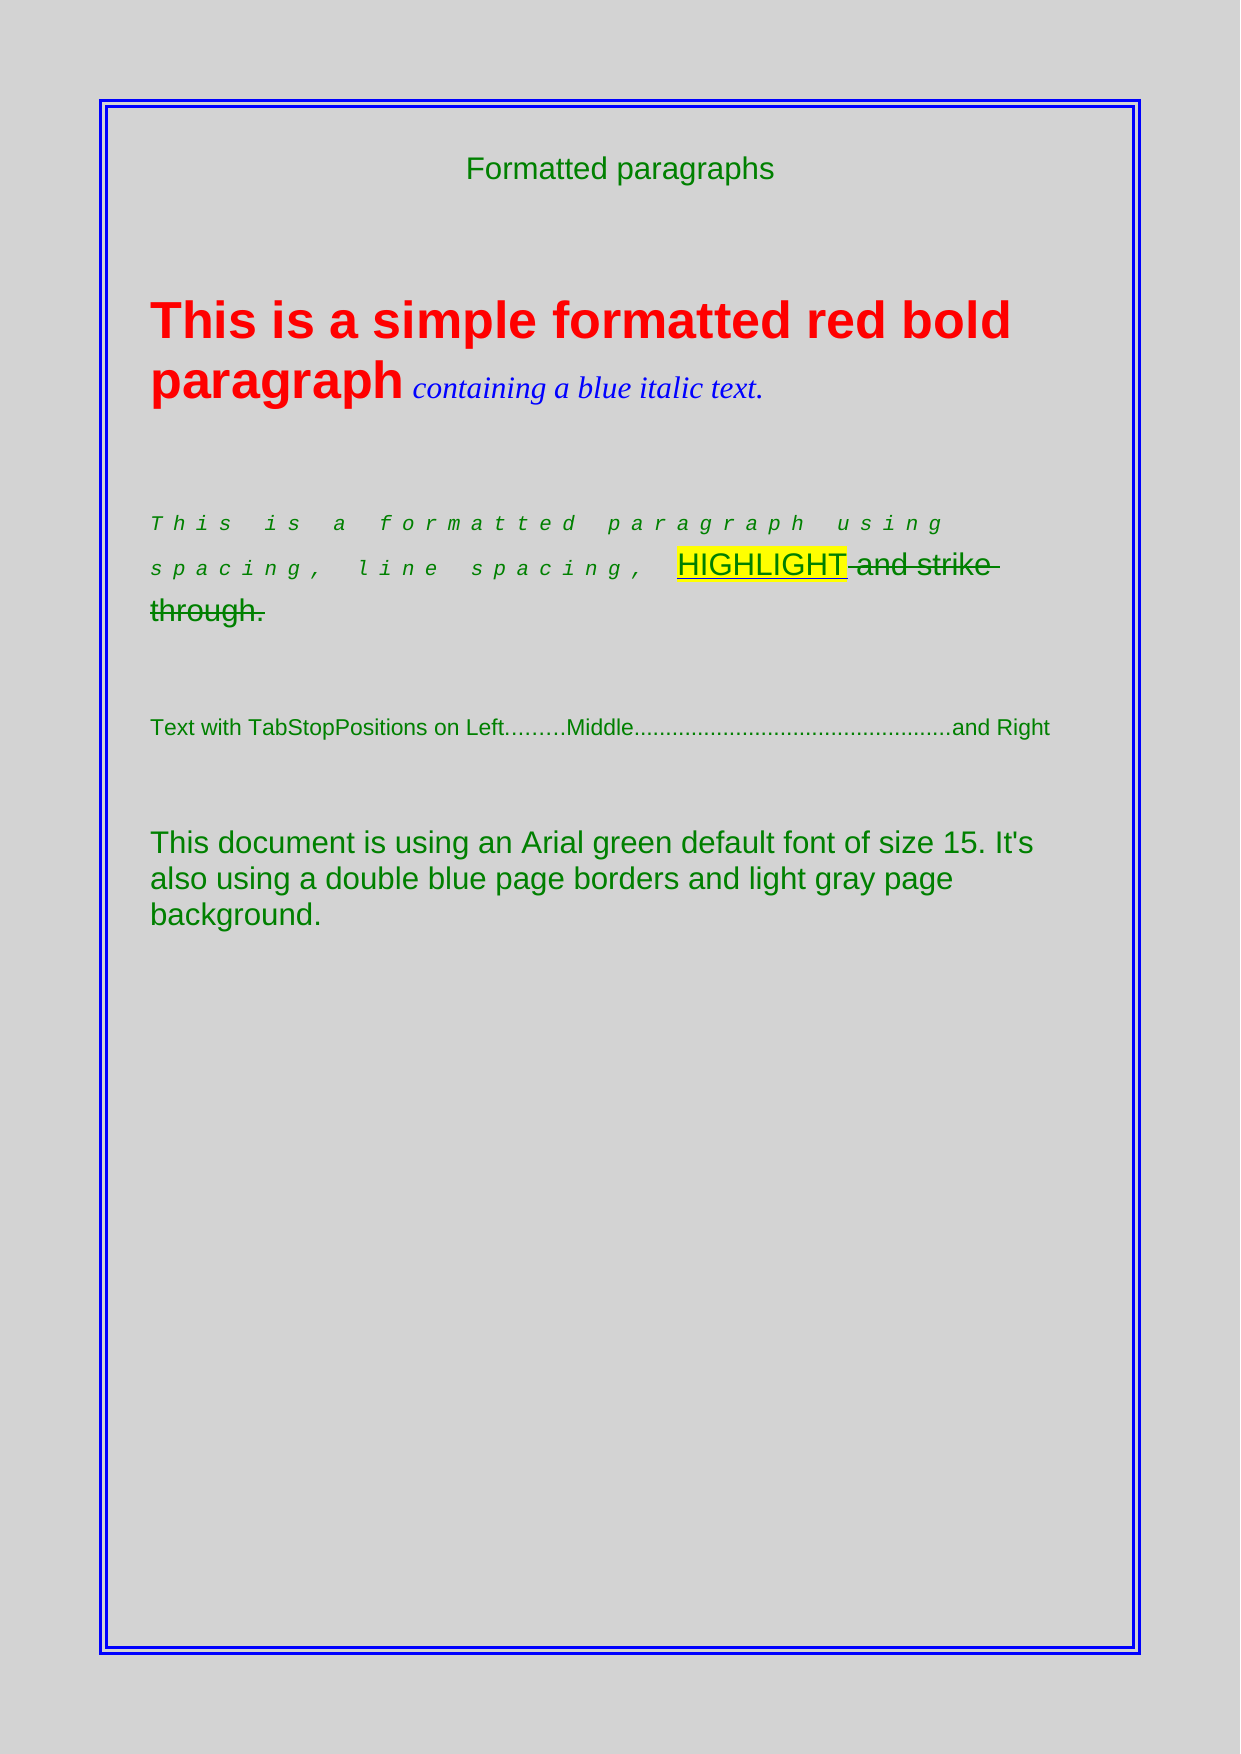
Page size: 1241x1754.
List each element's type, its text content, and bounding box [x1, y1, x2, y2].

text Formatted paragraphs [150, 150, 1090, 186]
text This is a formatted paragraph using spacing, line spacing, highlight and strike through. [150, 493, 1090, 631]
text Text with TabStopPositions on Left Middle and Right [150, 714, 1090, 740]
text This document is using an Arial green default font of size 15. It's also using a double blue page borders and light gray page background. [150, 824, 1090, 932]
text This is a simple formatted red bold paragraph containing a blue italic text. [150, 290, 1090, 410]
